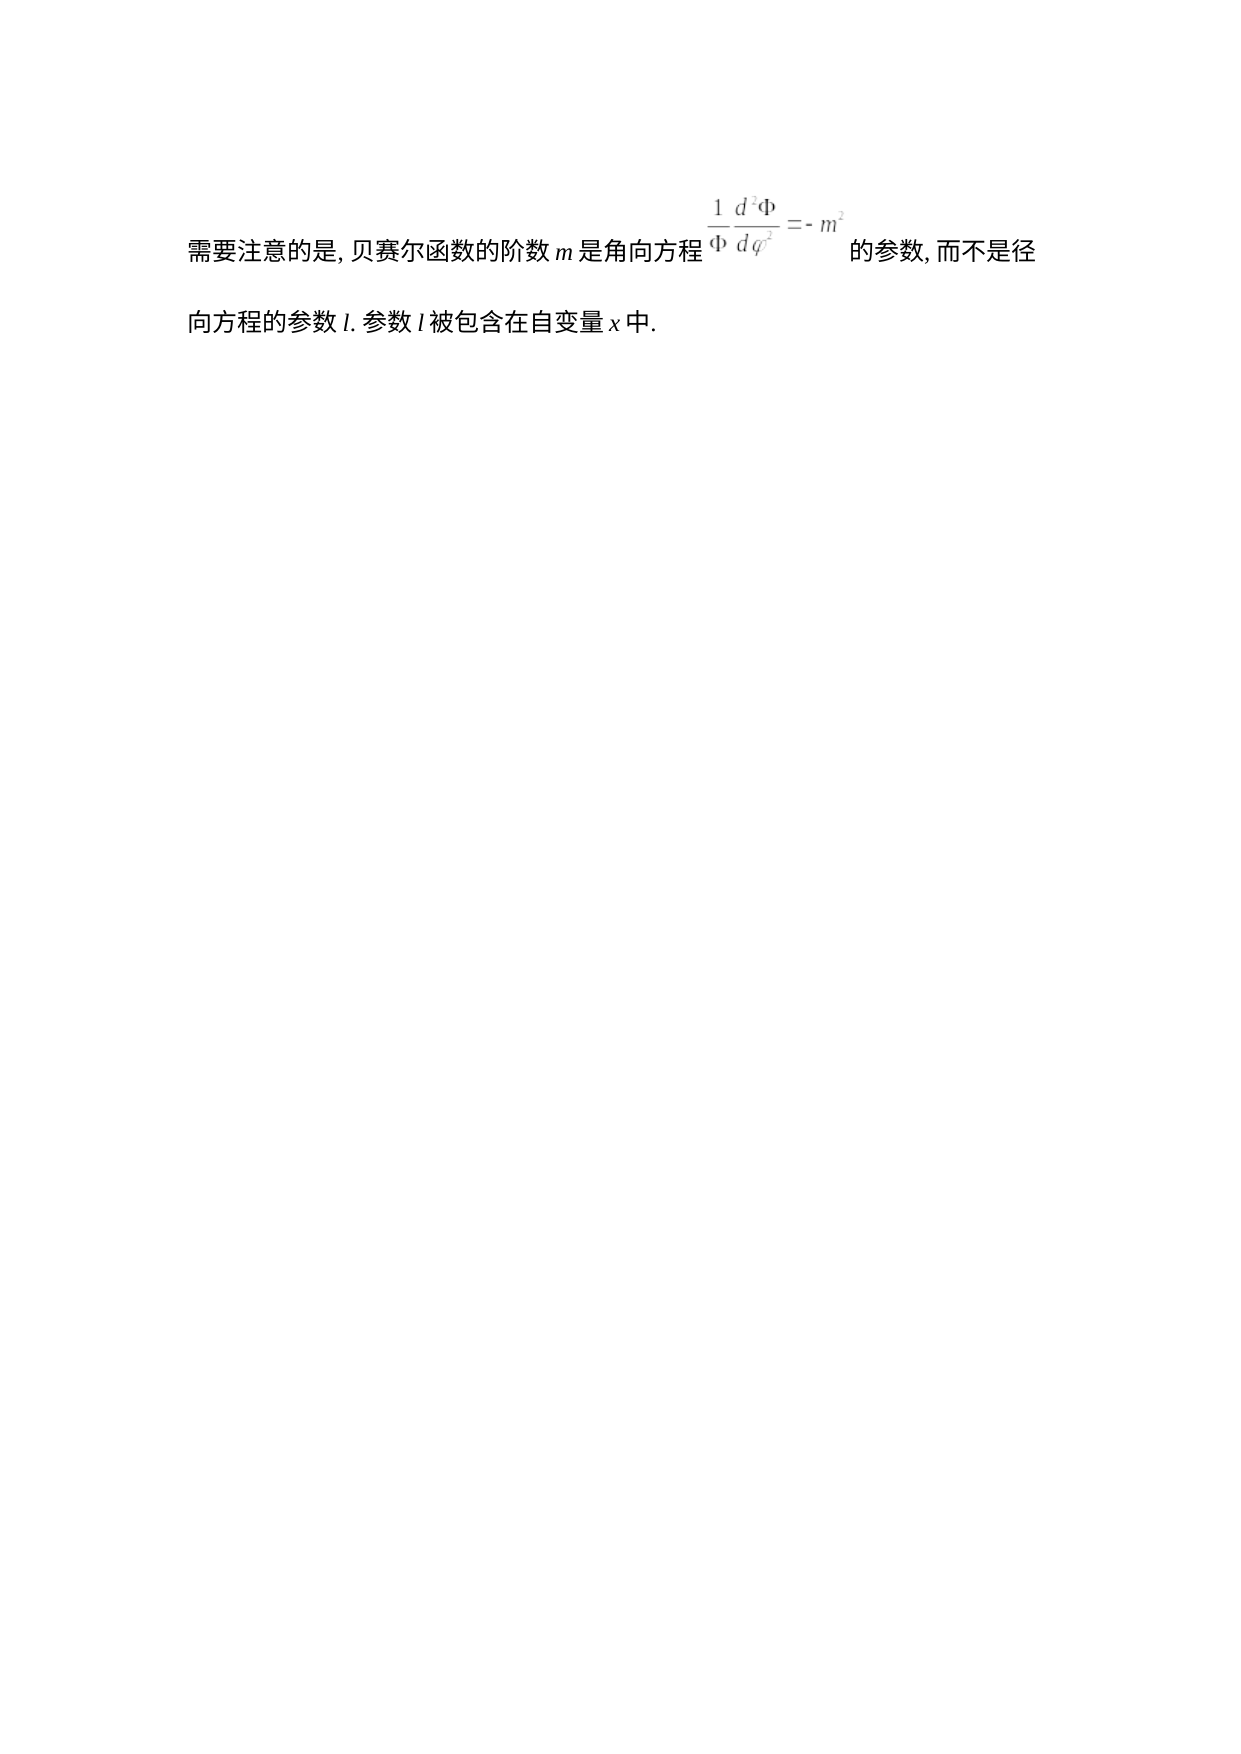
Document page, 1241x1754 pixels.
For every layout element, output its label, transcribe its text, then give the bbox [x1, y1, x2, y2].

text 需要注意的是, 贝赛尔函数的阶数m是角向方程的参数, 而不是径向方程的参数l. 参数l被包含在自变量x中. [187, 191, 1053, 353]
